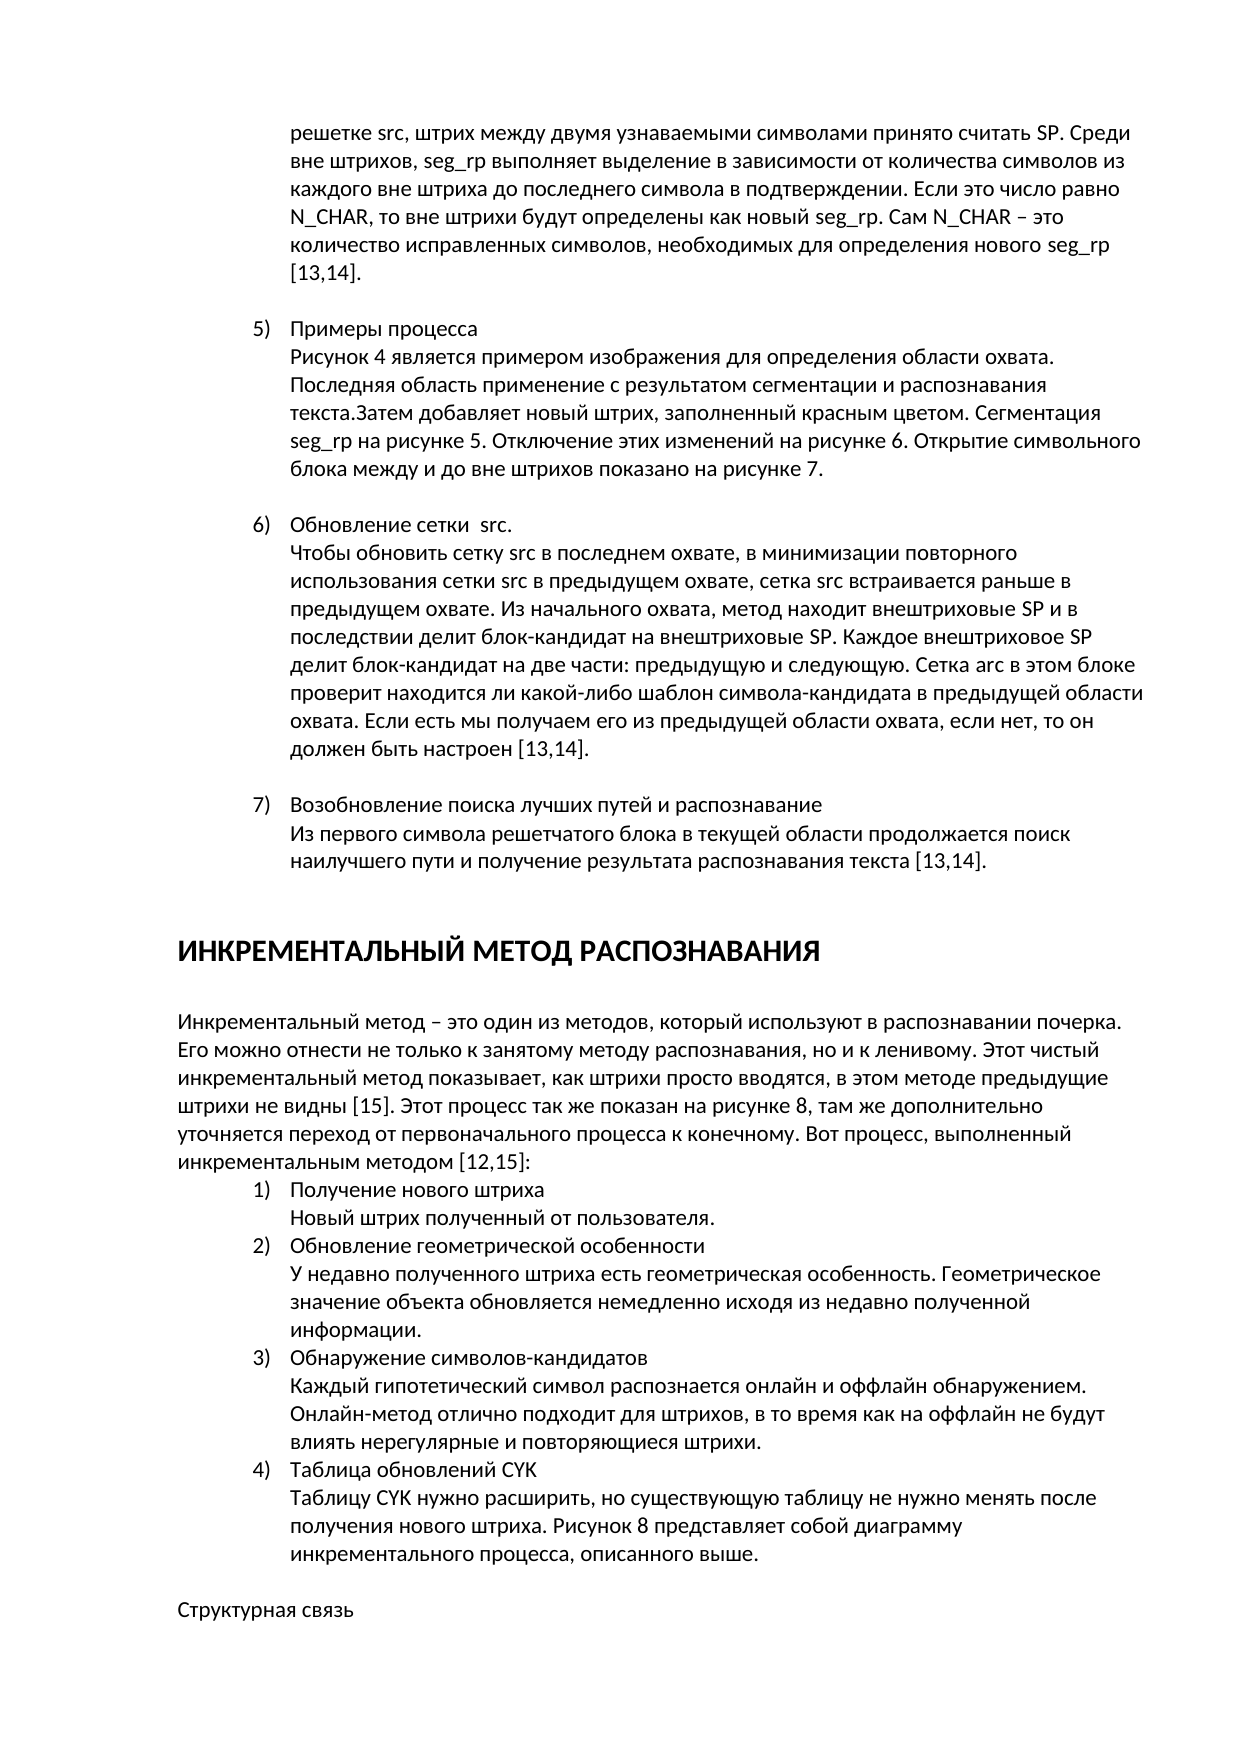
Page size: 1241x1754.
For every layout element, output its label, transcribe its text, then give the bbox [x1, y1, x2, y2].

list Чтобы обновить сетку src в последнем охвате, в минимизации повторного использования сетки src в предыдущем охвате, сетка src встраивается раньше в предыдущем охвате. Из начального охвата, метод находит внештриховые SP и в последствии делит блок-кандидат на внештриховые SP. Каждое внештриховое SP делит блок-кандидат на две части: предыдущую и следующую. Сетка arc в этом блоке проверит находится ли какой-либо шаблон символа-кандидата в предыдущей области охвата. Если есть мы получаем его из предыдущей области охвата, если нет, то он должен быть настроен [13,14]. [290, 538, 1152, 763]
list Обновление геометрической особенности [252, 1231, 1152, 1259]
list Рисунок 4 является примером изображения для определения области охвата. Последняя область применение с результатом сегментации и распознавания текста.Затем добавляет новый штрих, заполненный красным цветом. Сегментация seg_rp на рисунке 5. Отключение этих изменений на рисунке 6. Открытие символьного блока между и до вне штрихов показано на рисунке 7. [290, 342, 1152, 482]
text Структурная связь [177, 1595, 1152, 1623]
text Инкрементальный метод – это один из методов, который используют в распознавании почерка. Его можно отнести не только к занятому методу распознавания, но и к ленивому. Этот чистый инкрементальный метод показывает, как штрихи просто вводятся, в этом методе предыдущие штрихи не видны [15]. Этот процесс так же показан на рисунке 8, там же дополнительно уточняется переход от первоначального процесса к конечному. Вот процесс, выполненный инкрементальным методом [12,15]: [177, 1007, 1152, 1175]
list Каждый гипотетический символ распознается онлайн и оффлайн обнаружением. Онлайн-метод отлично подходит для штрихов, в то время как на оффлайн не будут влиять нерегулярные и повторяющиеся штрихи. [290, 1371, 1152, 1455]
list Обнаружение символов-кандидатов [252, 1343, 1152, 1371]
list Получение нового штриха [252, 1175, 1152, 1203]
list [290, 118, 1152, 286]
list Обновление сетки src. [252, 510, 1152, 538]
text ИНКРЕМЕНТАЛЬНЫЙ МЕТОД РАСПОЗНАВАНИЯ [177, 931, 1152, 969]
list Новый штрих полученный от пользователя. [290, 1203, 1152, 1231]
list Таблица обновлений CYK [252, 1455, 1152, 1483]
list Примеры процесса [252, 314, 1152, 342]
list Таблицу CYK нужно расширить, но существующую таблицу не нужно менять после получения нового штриха. Рисунок 8 представляет собой диаграмму инкрементального процесса, описанного выше. [290, 1483, 1152, 1567]
list Возобновление поиска лучших путей и распознавание [252, 791, 1152, 819]
list Из первого символа решетчатого блока в текущей области продолжается поиск наилучшего пути и получение результата распознавания текста [13,14]. [290, 819, 1152, 875]
list У недавно полученного штриха есть геометрическая особенность. Геометрическое значение объекта обновляется немедленно исходя из недавно полученной информации. [290, 1259, 1152, 1343]
